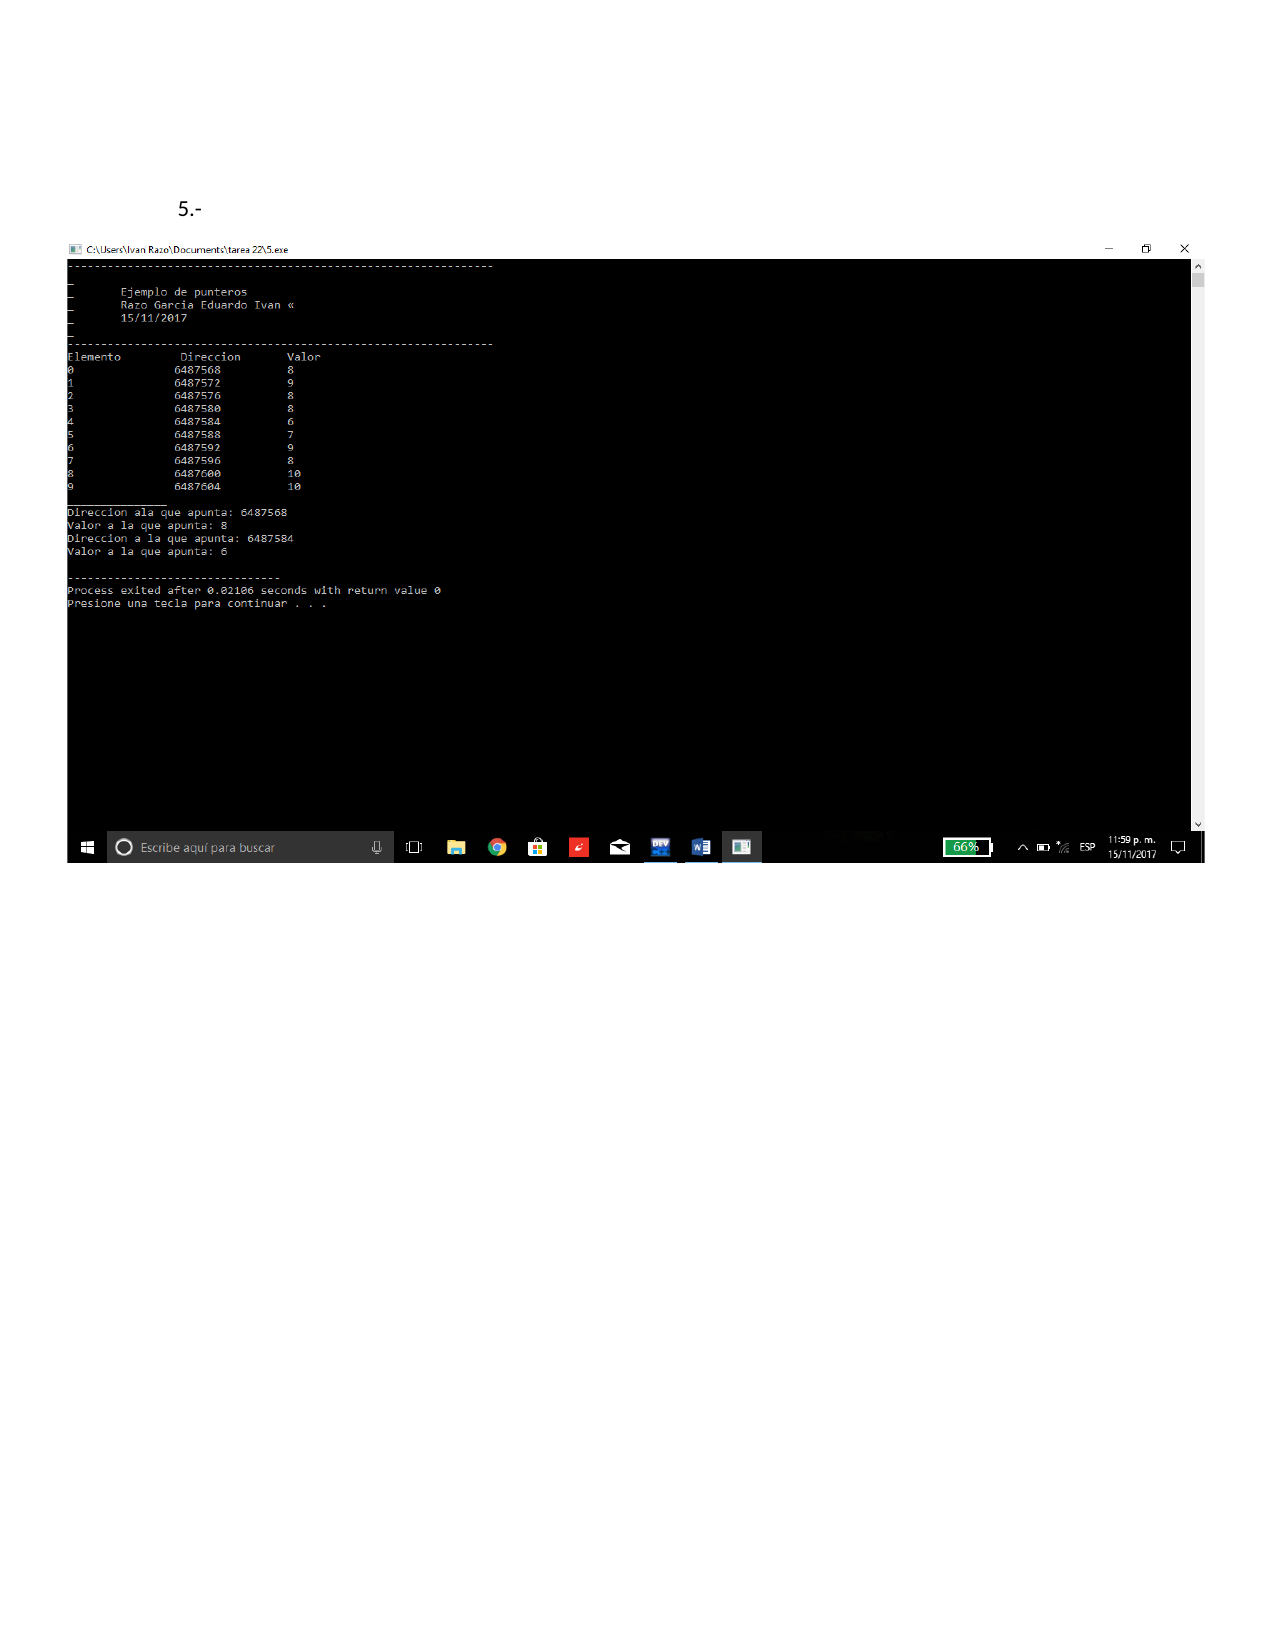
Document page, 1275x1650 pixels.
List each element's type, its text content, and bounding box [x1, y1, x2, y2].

text 5.- [177, 194, 1098, 222]
picture [67, 240, 1205, 863]
